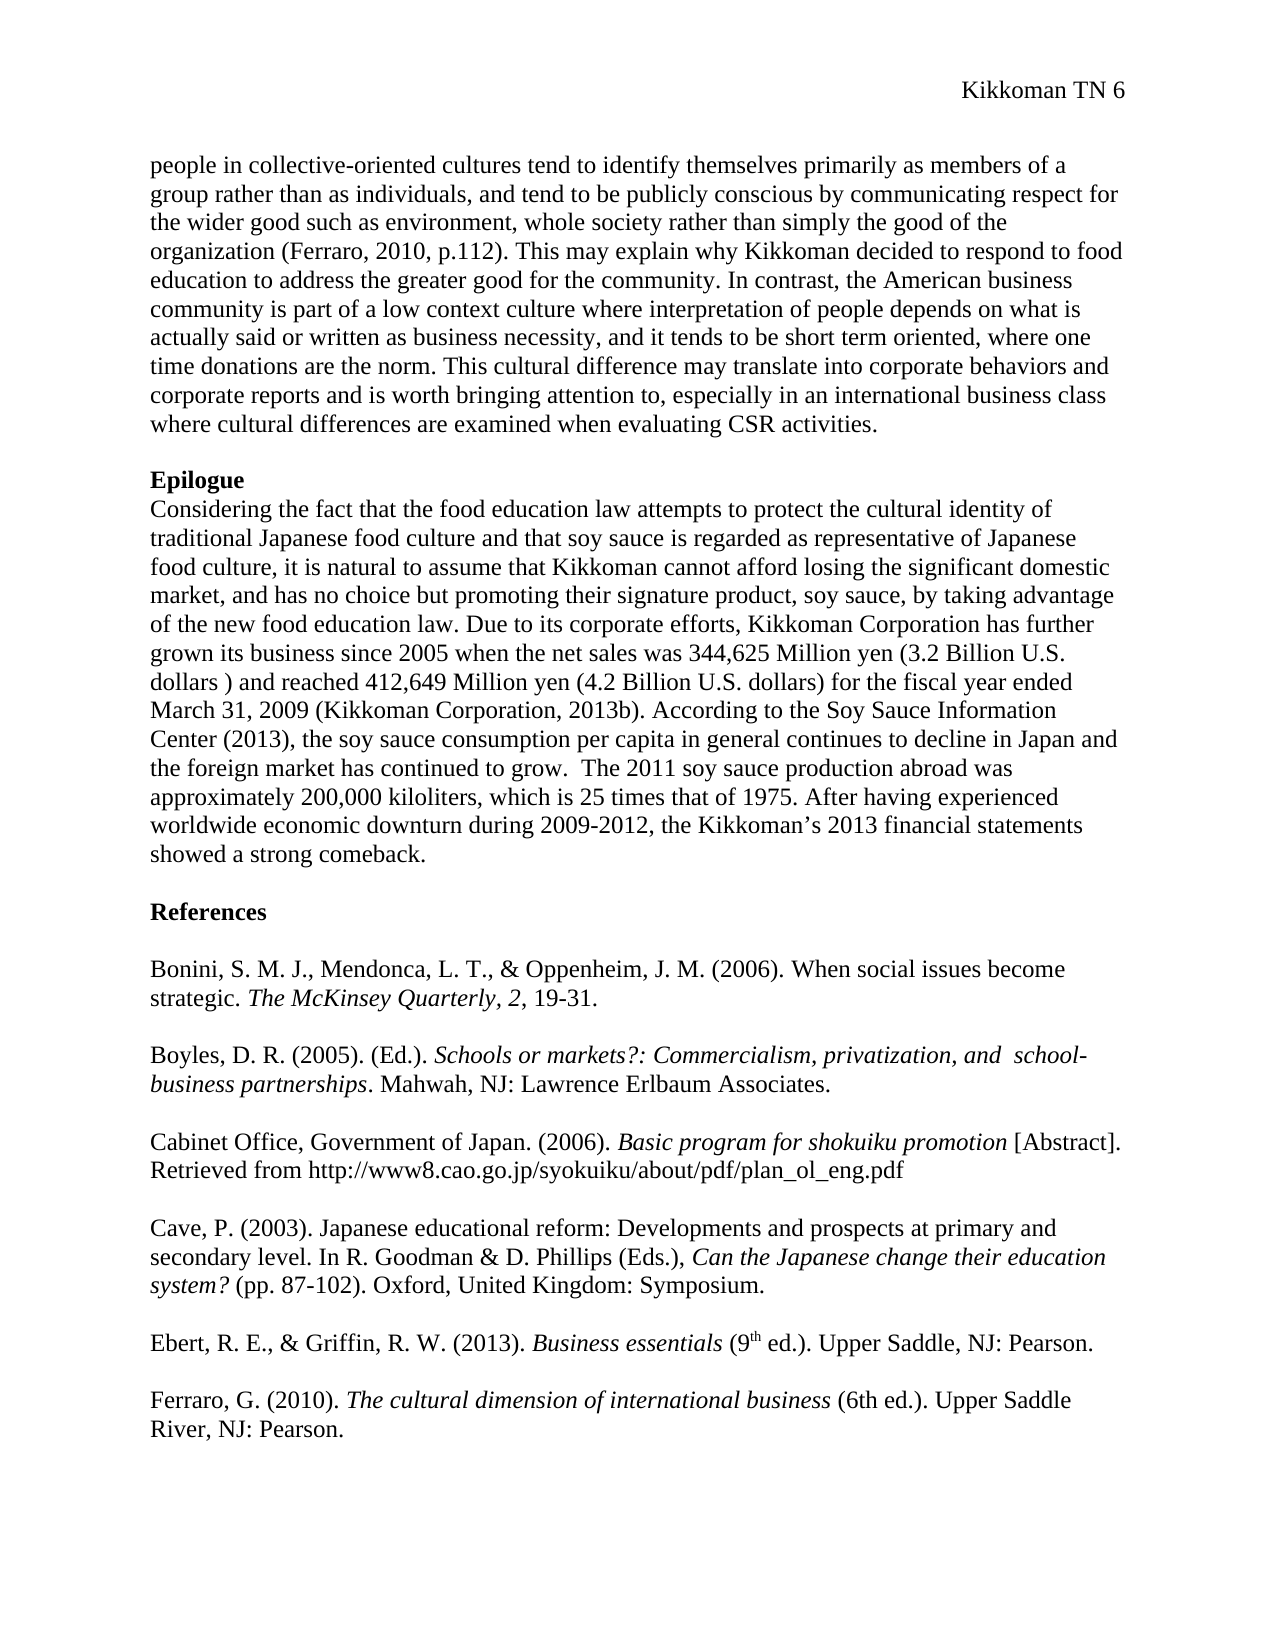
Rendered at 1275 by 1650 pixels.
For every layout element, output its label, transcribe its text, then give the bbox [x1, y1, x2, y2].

text Cave, P. (2003). Japanese educational reform: Developments and prospects at primary and secondary level. In R. Goodman & D. Phillips (Eds.), Can the Japanese change their education system? (pp. 87-102). Oxford, United Kingdom: Symposium. [150, 1213, 1125, 1299]
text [150, 150, 1125, 437]
text Bonini, S. M. J., Mendonca, L. T., & Oppenheim, J. M. (2006). When social issues become strategic. The McKinsey Quarterly, 2, 19-31. [150, 954, 1125, 1012]
text Epilogue [150, 466, 1125, 494]
text Considering the fact that the food education law attempts to protect the cultural identity of traditional Japanese food culture and that soy sauce is regarded as representative of Japanese food culture, it is natural to assume that Kikkoman cannot afford losing the significant domestic market, and has no choice but promoting their signature product, soy sauce, by taking advantage of the new food education law. Due to its corporate efforts, Kikkoman Corporation has further grown its business since 2005 when the net sales was 344,625 Million yen (3.2 Billion U.S. dollars ) and reached 412,649 Million yen (4.2 Billion U.S. dollars) for the fiscal year ended March 31, 2009 (Kikkoman Corporation, 2013b). According to the Soy Sauce Information Center (2013), the soy sauce consumption per capita in general continues to decline in Japan and the foreign market has continued to grow. The 2011 soy sauce production abroad was approximately 200,000 kiloliters, which is 25 times that of 1975. After having experienced worldwide economic downturn during 2009-2012, the Kikkoman’s 2013 financial statements showed a strong comeback. [150, 494, 1125, 868]
text Boyles, D. R. (2005). (Ed.). Schools or markets?: Commercialism, privatization, and school-business partnerships. Mahwah, NJ: Lawrence Erlbaum Associates. [150, 1041, 1125, 1098]
text Ebert, R. E., & Griffin, R. W. (2013). Business essentials (9th ed.). Upper Saddle, NJ: Pearson. [150, 1328, 1125, 1357]
text Ferraro, G. (2010). The cultural dimension of international business (6th ed.). Upper Saddle River, NJ: Pearson. [150, 1386, 1125, 1443]
text Cabinet Office, Government of Japan. (2006). Basic program for shokuiku promotion [Abstract]. Retrieved from http://www8.cao.go.jp/syokuiku/about/pdf/plan_ol_eng.pdf [150, 1127, 1125, 1184]
text References [150, 897, 1125, 926]
